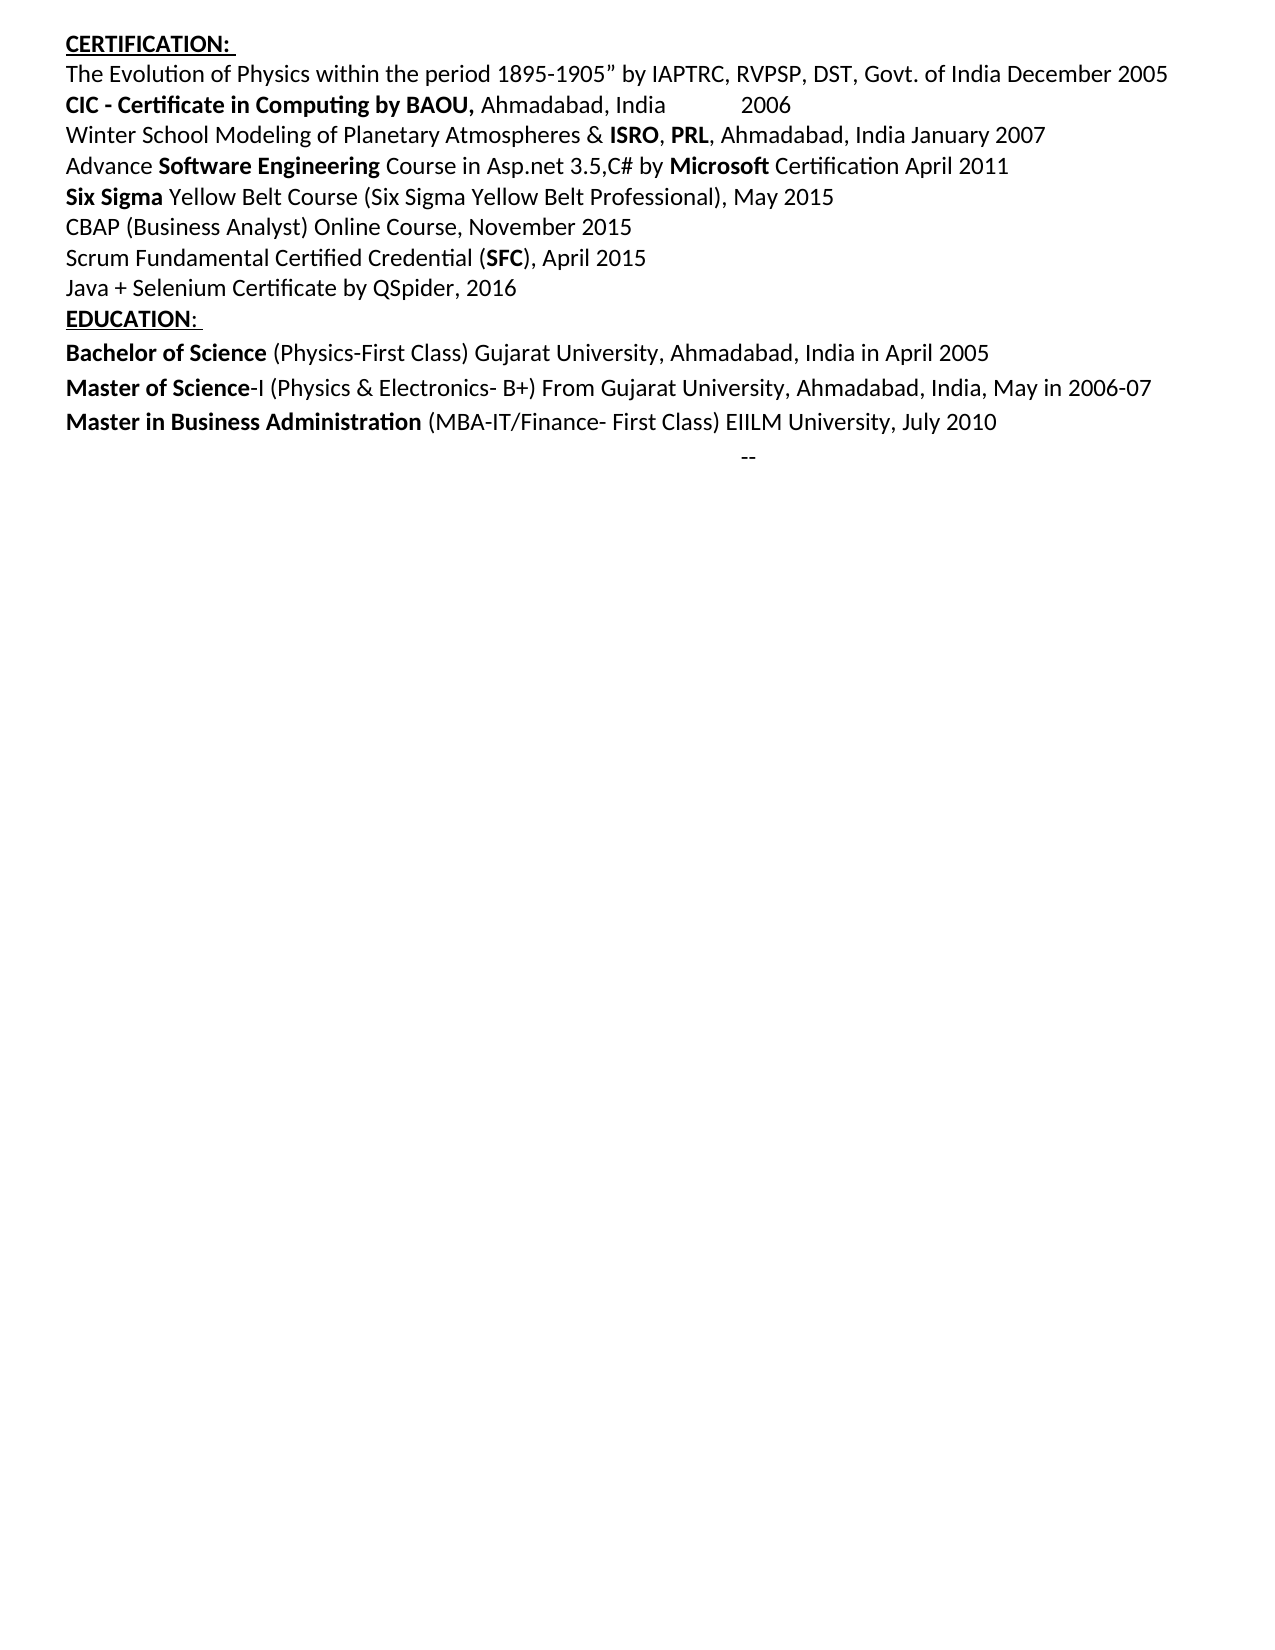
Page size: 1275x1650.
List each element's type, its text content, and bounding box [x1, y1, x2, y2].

text The Evolution of Physics within the period 1895-1905” by IAPTRC, RVPSP, DST, Govt. of India December 2005 [66, 59, 1219, 89]
text Bachelor of Science (Physics-First Class) Gujarat University, Ahmadabad, India in April 2005 [66, 337, 1219, 368]
text Advance Software Engineering Course in Asp.net 3.5,C# by Microsoft Certification April 2011 [66, 150, 1219, 181]
text Master of Science-I (Physics & Electronics- B+) From Gujarat University, Ahmadabad, India, May in 2006-07 [66, 372, 1219, 402]
text CBAP (Business Analyst) Online Course, November 2015 [66, 211, 1219, 242]
text Scrum Fundamental Certified Credential (SFC), April 2015 [66, 242, 1219, 272]
text Master in Business Administration (MBA-IT/Finance- First Class) EIILM University, July 2010 -- [66, 406, 1219, 471]
text Six Sigma Yellow Belt Course (Six Sigma Yellow Belt Professional), May 2015 [66, 181, 1219, 211]
text EDUCATION: [66, 303, 1219, 333]
text CIC - Certificate in Computing by BAOU, Ahmadabad, India 2006 [66, 89, 1219, 120]
text Winter School Modeling of Planetary Atmospheres & ISRO, PRL, Ahmadabad, India January 2007 [66, 120, 1219, 150]
text Certification: [66, 28, 1219, 59]
text Java + Selenium Certificate by QSpider, 2016 [66, 272, 1219, 303]
